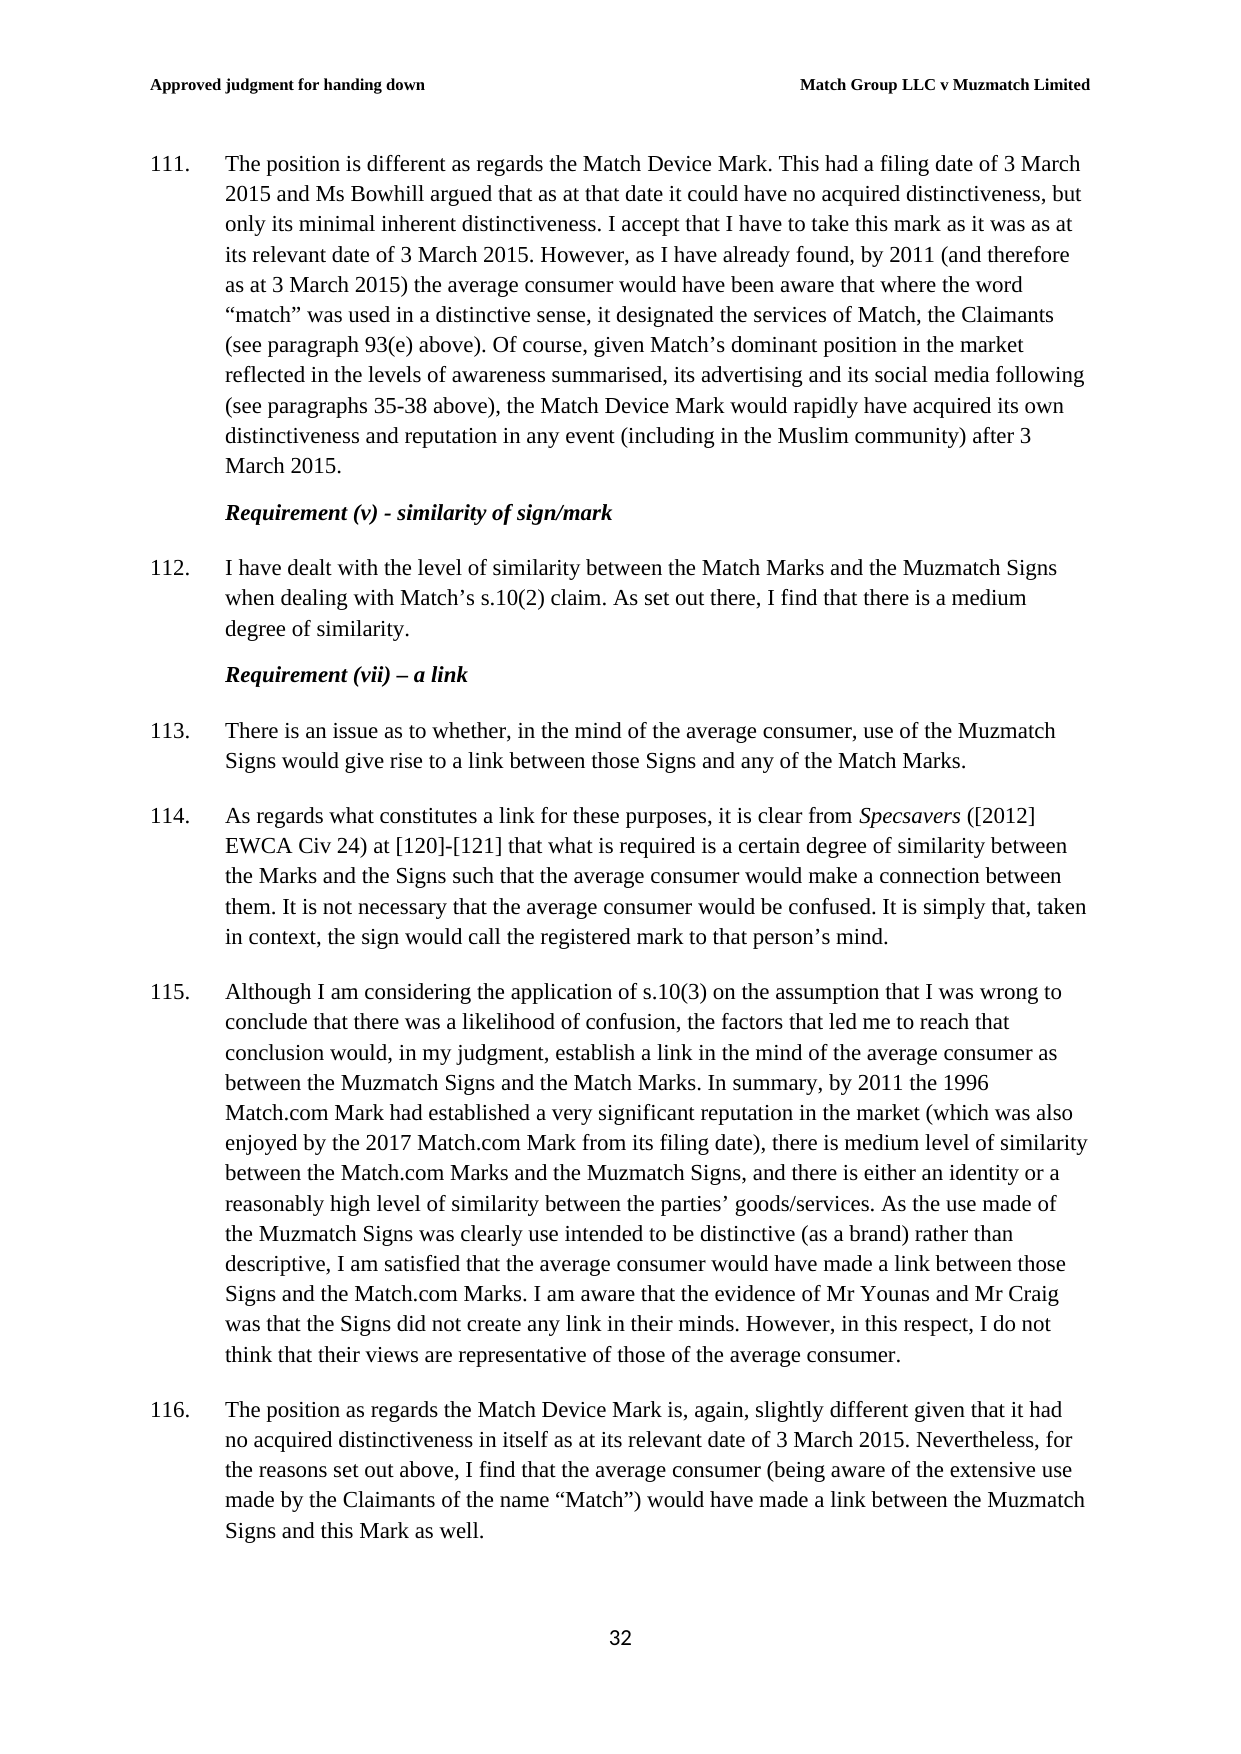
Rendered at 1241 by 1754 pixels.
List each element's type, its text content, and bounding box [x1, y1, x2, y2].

text Requirement (v) - similarity of sign/mark [150, 499, 1090, 525]
list I have dealt with the level of similarity between the Match Marks and the Muzmatch Signs when dealing with Match’s s.10(2) claim. As set out there, I find that there is a medium degree of similarity. [150, 554, 1090, 641]
list There is an issue as to whether, in the mind of the average consumer, use of the Muzmatch Signs would give rise to a link between those Signs and any of the Match Marks. [150, 717, 1090, 773]
list The position as regards the Match Device Mark is, again, slightly different given that it had no acquired distinctiveness in itself as at its relevant date of 3 March 2015. Nevertheless, for the reasons set out above, I find that the average consumer (being aware of the extensive use made by the Claimants of the name “Match”) would have made a link between the Muzmatch Signs and this Mark as well. [150, 1396, 1090, 1543]
list The position is different as regards the Match Device Mark. This had a filing date of 3 March 2015 and Ms Bowhill argued that as at that date it could have no acquired distinctiveness, but only its minimal inherent distinctiveness. I accept that I have to take this mark as it was as at its relevant date of 3 March 2015. However, as I have already found, by 2011 (and therefore as at 3 March 2015) the average consumer would have been aware that where the word “match” was used in a distinctive sense, it designated the services of Match, the Claimants (see paragraph 93(e) above). Of course, given Match’s dominant position in the market reflected in the levels of awareness summarised, its advertising and its social media following (see paragraphs 35-38 above), the Match Device Mark would rapidly have acquired its own distinctiveness and reputation in any event (including in the Muslim community) after 3 March 2015. [150, 150, 1090, 478]
text Requirement (vii) – a link [150, 661, 1090, 688]
list Although I am considering the application of s.10(3) on the assumption that I was wrong to conclude that there was a likelihood of confusion, the factors that led me to reach that conclusion would, in my judgment, establish a link in the mind of the average consumer as between the Muzmatch Signs and the Match Marks. In summary, by 2011 the 1996 Match.com Mark had established a very significant reputation in the market (which was also enjoyed by the 2017 Match.com Mark from its filing date), there is medium level of similarity between the Match.com Marks and the Muzmatch Signs, and there is either an identity or a reasonably high level of similarity between the parties’ goods/services. As the use made of the Muzmatch Signs was clearly use intended to be distinctive (as a brand) rather than descriptive, I am satisfied that the average consumer would have made a link between those Signs and the Match.com Marks. I am aware that the evidence of Mr Younas and Mr Craig was that the Signs did not create any link in their minds. However, in this respect, I do not think that their views are representative of those of the average consumer. [150, 978, 1090, 1367]
list As regards what constitutes a link for these purposes, it is clear from Specsavers ([2012] EWCA Civ 24) at [120]-[121] that what is required is a certain degree of similarity between the Marks and the Signs such that the average consumer would make a connection between them. It is not necessary that the average consumer would be confused. It is simply that, taken in context, the sign would call the registered mark to that person’s mind. [150, 802, 1090, 949]
